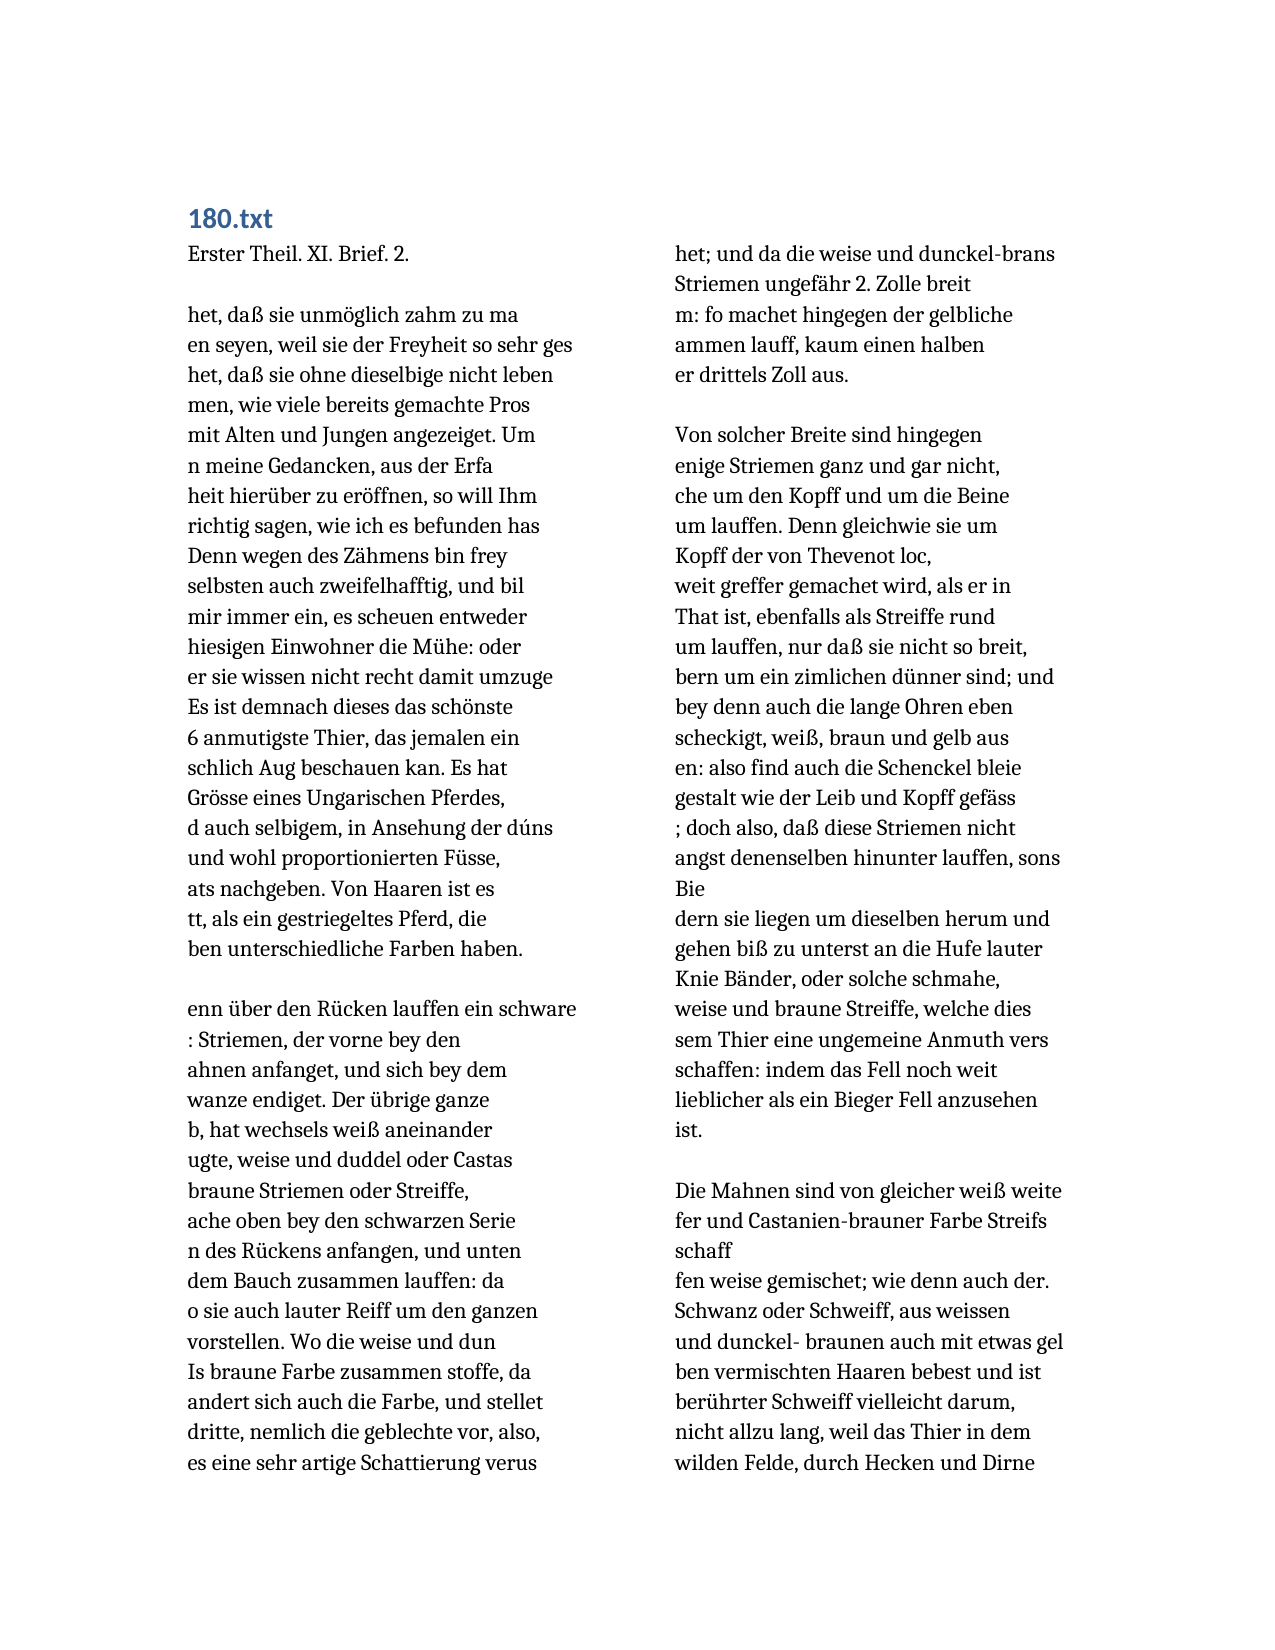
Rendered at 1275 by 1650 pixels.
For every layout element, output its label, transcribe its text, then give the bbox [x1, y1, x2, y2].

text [187, 241, 600, 1476]
subtitle 180.txt [187, 200, 600, 236]
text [675, 241, 1087, 1476]
